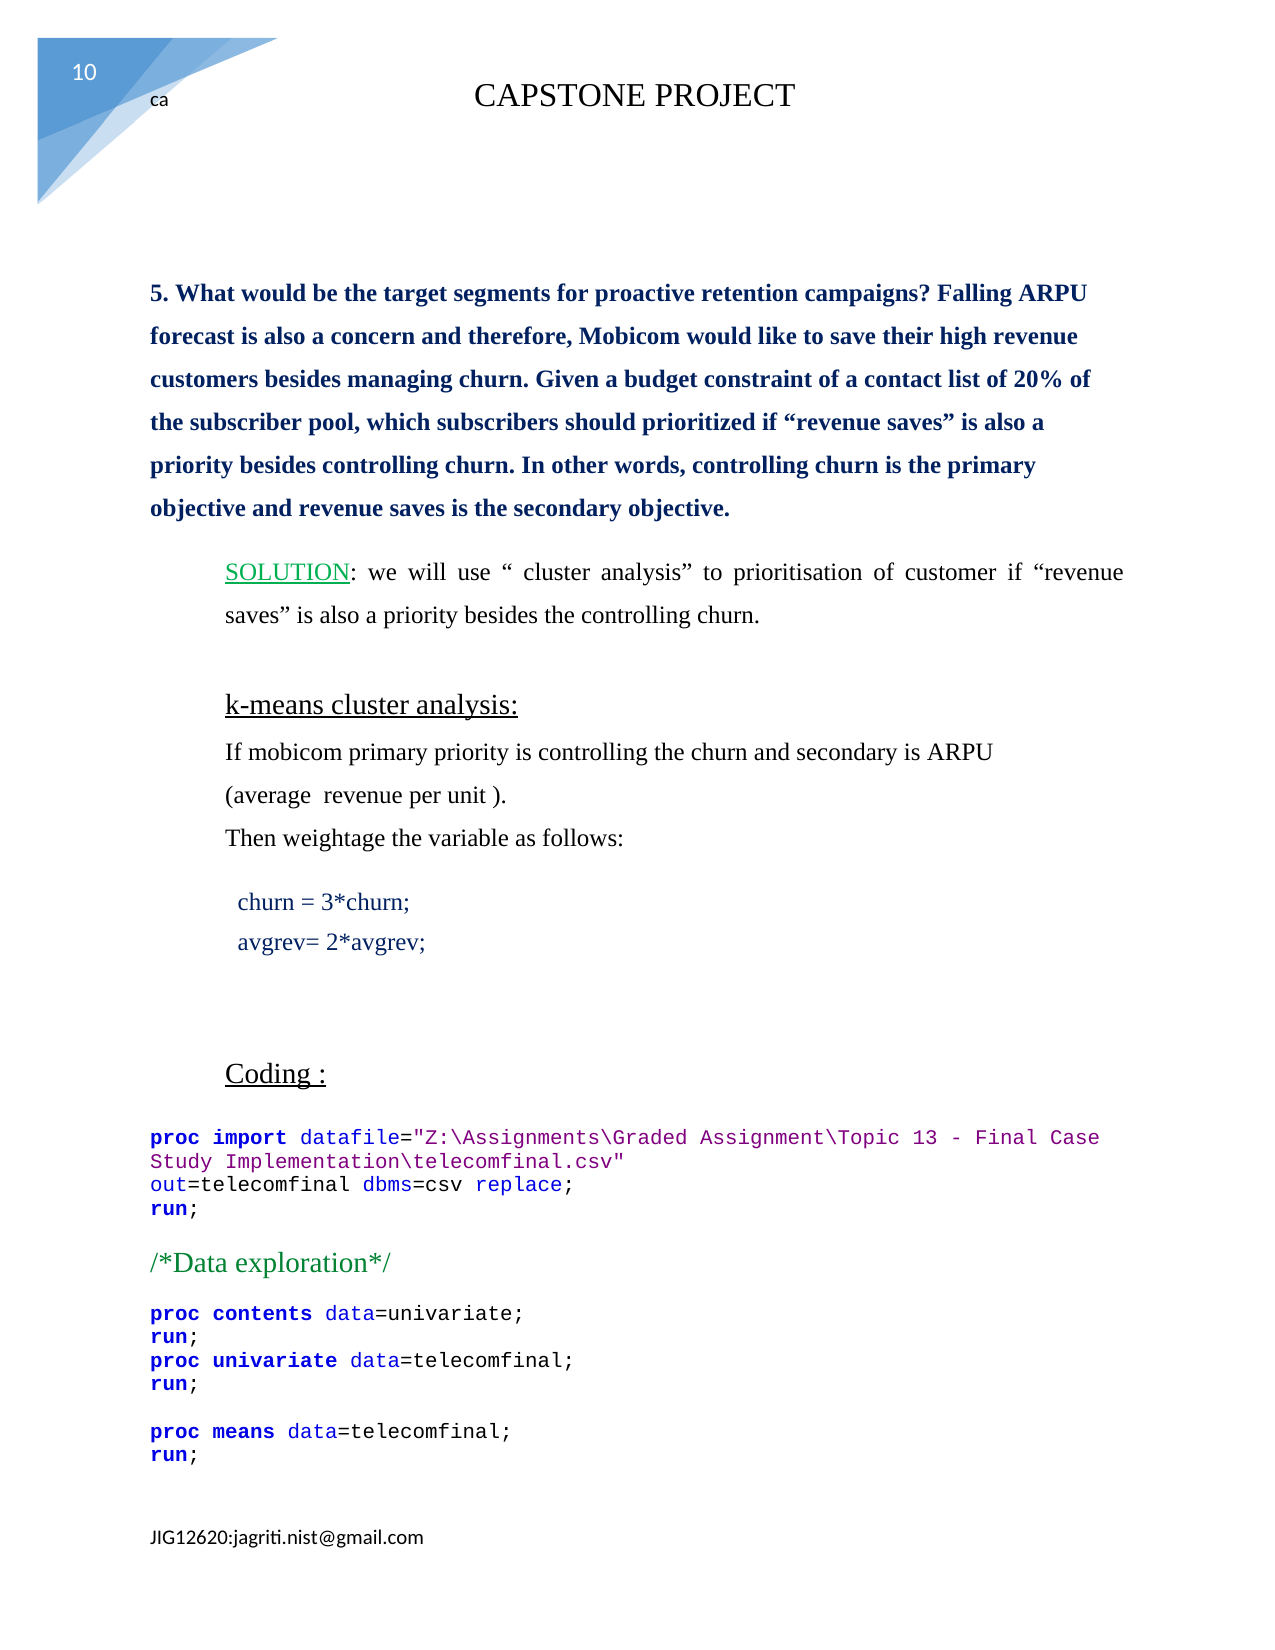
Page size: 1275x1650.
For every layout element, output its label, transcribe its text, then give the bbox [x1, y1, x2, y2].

text proc means data=telecomfinal; [150, 1421, 1125, 1444]
text run; [150, 1326, 1125, 1350]
list SOLUTION: we will use “ cluster analysis” to prioritisation of customer if “revenue saves” is also a priority besides the controlling churn. [225, 557, 1125, 629]
text 5. What would be the target segments for proactive retention campaigns? Falling ARPU forecast is also a concern and therefore, Mobicom would like to save their high revenue customers besides managing churn. Given a budget constraint of a contact list of 20% of the subscriber pool, which subscribers should prioritized if “revenue saves” is also a priority besides controlling churn. In other words, controlling churn is the primary objective and revenue saves is the secondary objective. [150, 278, 1125, 522]
text run; [150, 1444, 1125, 1468]
text churn = 3*churn; [150, 887, 1125, 916]
text proc import datafile="Z:\Assignments\Graded Assignment\Topic 13 - Final Case Study Implementation\telecomfinal.csv" [150, 1127, 1125, 1174]
text proc univariate data=telecomfinal; [150, 1350, 1125, 1373]
text run; [150, 1373, 1125, 1397]
text run; [150, 1198, 1125, 1222]
list (average revenue per unit ). [225, 780, 1125, 809]
text proc contents data=univariate; [150, 1302, 1125, 1326]
picture [37, 37, 279, 206]
text /*Data exploration*/ [150, 1245, 1125, 1279]
text out=telecomfinal dbms=csv replace; [150, 1174, 1125, 1198]
list avgrev= 2*avgrev; [225, 927, 1125, 955]
list k-means cluster analysis: [225, 687, 1125, 720]
list If mobicom primary priority is controlling the churn and secondary is ARPU [225, 737, 1125, 766]
list Then weightage the variable as follows: [225, 823, 1125, 852]
list Coding : [225, 1056, 1125, 1089]
